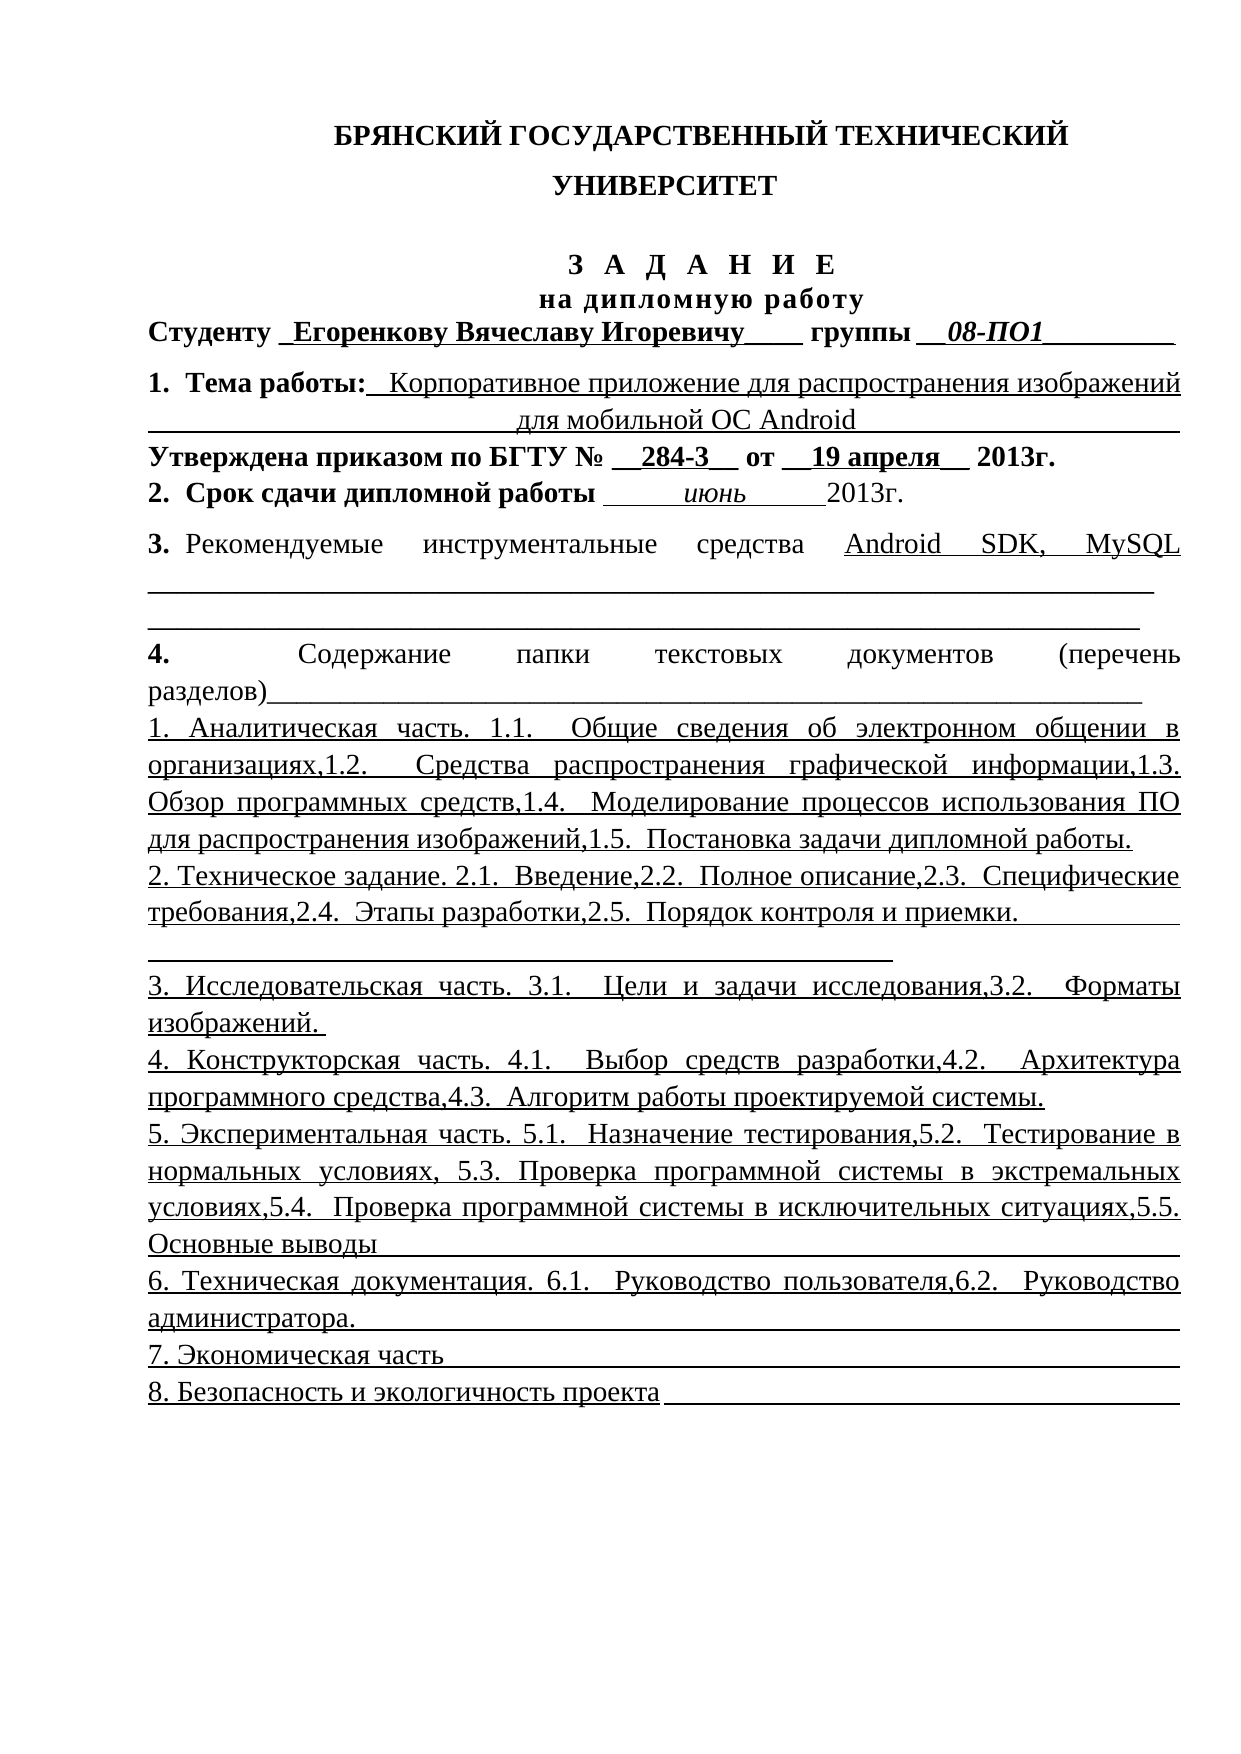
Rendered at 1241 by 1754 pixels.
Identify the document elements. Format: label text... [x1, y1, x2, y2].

text 1. Аналитическая часть. 1.1. Общие сведения об электронном общении в организациях,1.2. Средства распространения графической информации,1.3. Обзор программных средств,1.4. Моделирование процессов использования ПО для распространения изображений,1.5. Постановка задачи дипломной работы. [148, 815, 1181, 854]
list Срок сдачи дипломной работы июнь 2013г. [148, 476, 1181, 509]
text Студенту _Егоренкову Вячеславу Игоревичу____ группы __08-ПО1_________ [148, 314, 1181, 348]
text 5. Экспериментальная часть. 5.1. Назначение тестирования,5.2. Тестирование в нормальных условиях, 5.3. Проверка программной системы в экстремальных условиях,5.4. Проверка программной системы в исключительных ситуациях,5.5. Основные выводы [148, 1220, 1181, 1260]
text БРЯНСКИЙ ГОСУДАРСТВЕННЫЙ ТЕХНИЧЕСКИЙ УНИВЕРСИТЕТ [148, 118, 1181, 202]
text 2. Техническое задание. 2.1. Введение,2.2. Полное описание,2.3. Специфические требования,2.4. Этапы разработки,2.5. Порядок контроля и приемки. [148, 888, 1181, 965]
text 2. Техническое задание. 2.1. Введение,2.2. Полное описание,2.3. Специфические требования,2.4. Этапы разработки,2.5. Порядок контроля и приемки. [148, 858, 1181, 887]
text 4. Конструкторская часть. 4.1. Выбор средств разработки,4.2. Архитектура программного средства,4.3. Алгоритм работы проектируемой системы. [148, 1073, 1181, 1112]
text 6. Техническая документация. 6.1. Руководство пользователя,6.2. Руководство администратора. [148, 1263, 1181, 1292]
text ЗАДАНИЕ [148, 247, 1181, 281]
text 3. Исследовательская часть. 3.1. Цели и задачи исследования,3.2. Форматы изображений. [148, 999, 1181, 1039]
text 1. Аналитическая часть. 1.1. Общие сведения об электронном общении в организациях,1.2. Средства распространения графической информации,1.3. Обзор программных средств,1.4. Моделирование процессов использования ПО для распространения изображений,1.5. Постановка задачи дипломной работы. [148, 778, 1181, 813]
text 8. Безопасность и экологичность проекта [148, 1374, 1181, 1407]
text ____________________________________________________________________ [148, 599, 1181, 633]
text 5. Экспериментальная часть. 5.1. Назначение тестирования,5.2. Тестирование в нормальных условиях, 5.3. Проверка программной системы в экстремальных условиях,5.4. Проверка программной системы в исключительных ситуациях,5.5. Основные выводы [148, 1183, 1181, 1219]
text 3. Исследовательская часть. 3.1. Цели и задачи исследования,3.2. Форматы изображений. [148, 968, 1181, 997]
text 5. Экспериментальная часть. 5.1. Назначение тестирования,5.2. Тестирование в нормальных условиях, 5.3. Проверка программной системы в экстремальных условиях,5.4. Проверка программной системы в исключительных ситуациях,5.5. Основные выводы [148, 1146, 1181, 1182]
text 5. Экспериментальная часть. 5.1. Назначение тестирования,5.2. Тестирование в нормальных условиях, 5.3. Проверка программной системы в экстремальных условиях,5.4. Проверка программной системы в исключительных ситуациях,5.5. Основные выводы [148, 1116, 1181, 1145]
list Тема работы: Корпоративное приложение для распространения изображений для мобильной ОС Android [148, 365, 1181, 435]
text на дипломную работу [148, 281, 1181, 314]
text 4. Конструкторская часть. 4.1. Выбор средств разработки,4.2. Архитектура программного средства,4.3. Алгоритм работы проектируемой системы. [148, 1042, 1181, 1071]
list Рекомендуемые инструментальные средства Android SDK, MySQL _____________________________________________________________________ [148, 526, 1181, 596]
text 6. Техническая документация. 6.1. Руководство пользователя,6.2. Руководство администратора. [148, 1294, 1181, 1334]
text 1. Аналитическая часть. 1.1. Общие сведения об электронном общении в организациях,1.2. Средства распространения графической информации,1.3. Обзор программных средств,1.4. Моделирование процессов использования ПО для распространения изображений,1.5. Постановка задачи дипломной работы. [148, 710, 1181, 776]
list Содержание папки текстовых документов (перечень разделов)____________________________________________________________ [148, 636, 1181, 707]
text Утверждена приказом по БГТУ № __284-3__ от __19 апреля__ 2013г. [148, 439, 1181, 472]
text 7. Экономическая часть [148, 1337, 1181, 1371]
